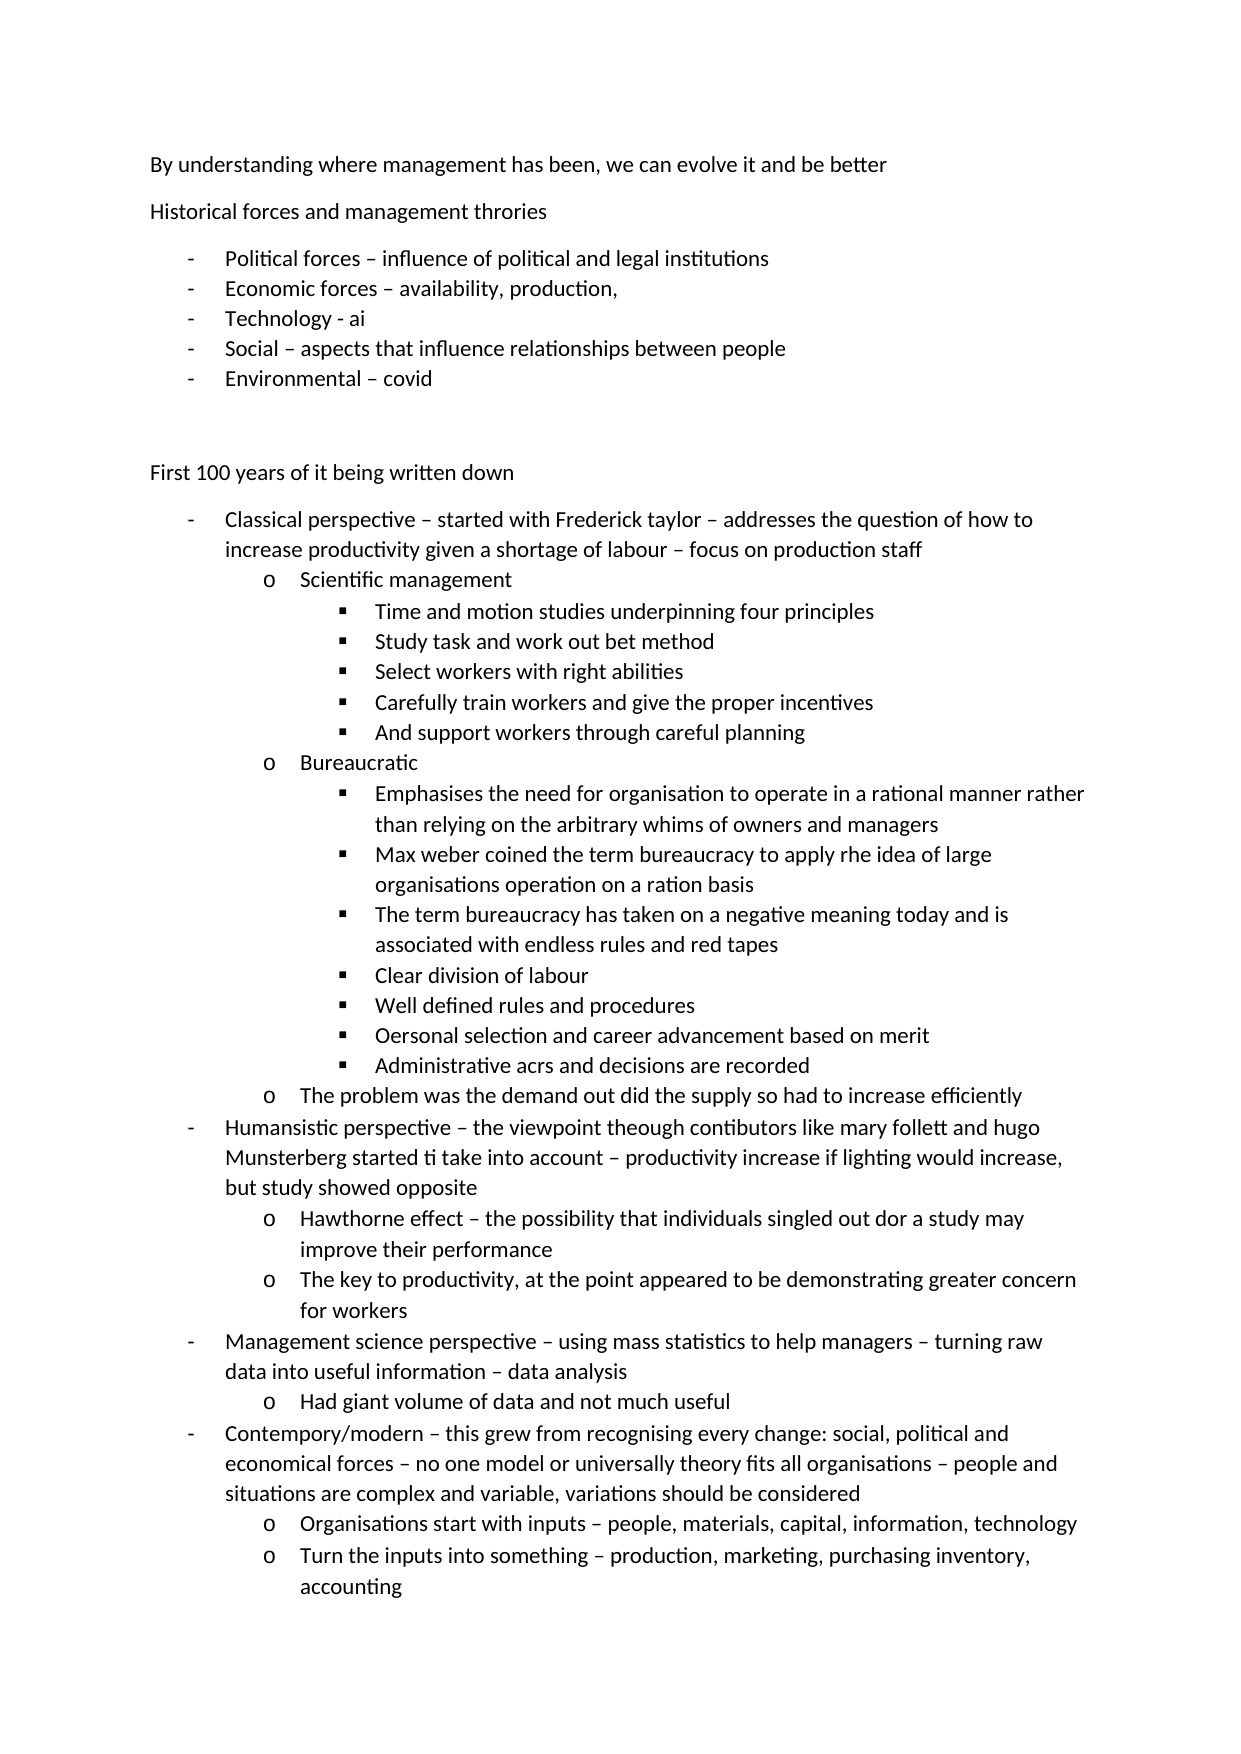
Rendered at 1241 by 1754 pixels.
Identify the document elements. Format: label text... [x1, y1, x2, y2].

text First 100 years of it being written down [150, 458, 1090, 486]
list Management science perspective – using mass statistics to help managers – turning raw data into useful information – data analysis [187, 1327, 1090, 1385]
list Organisations start with inputs – people, materials, capital, information, technology [262, 1509, 1090, 1538]
list Bureaucratic [262, 748, 1090, 777]
list Social – aspects that influence relationships between people [187, 334, 1090, 362]
text By understanding where management has been, we can evolve it and be better [150, 150, 1090, 178]
list Carefully train workers and give the proper incentives [337, 688, 1090, 716]
list Clear division of labour [337, 961, 1090, 989]
list Environmental – covid [187, 364, 1090, 393]
list The term bureaucracy has taken on a negative meaning today and is associated with endless rules and red tapes [337, 900, 1090, 959]
list Oersonal selection and career advancement based on merit [337, 1021, 1090, 1049]
list Study task and work out bet method [337, 627, 1090, 655]
list The key to productivity, at the point appeared to be demonstrating greater concern for workers [262, 1265, 1090, 1325]
list Administrative acrs and decisions are recorded [337, 1051, 1090, 1079]
list Time and motion studies underpinning four principles [337, 597, 1090, 625]
list Scientific management [262, 566, 1090, 595]
list Turn the inputs into something – production, marketing, purchasing inventory, accounting [262, 1541, 1090, 1600]
list Hawthorne effect – the possibility that individuals singled out dor a study may improve their performance [262, 1204, 1090, 1263]
list Had giant volume of data and not much useful [262, 1387, 1090, 1416]
list Political forces – influence of political and legal institutions [187, 244, 1090, 272]
list Humansistic perspective – the viewpoint theough contibutors like mary follett and hugo Munsterberg started ti take into account – productivity increase if lighting would increase, but study showed opposite [187, 1113, 1090, 1202]
list Technology - ai [187, 304, 1090, 332]
list Economic forces – availability, production, [187, 274, 1090, 302]
list Contempory/modern – this grew from recognising every change: social, political and economical forces – no one model or universally theory fits all organisations – people and situations are complex and variable, variations should be considered [187, 1419, 1090, 1507]
list Classical perspective – started with Frederick taylor – addresses the question of how to increase productivity given a shortage of labour – focus on production staff [187, 505, 1090, 563]
list Emphasises the need for organisation to operate in a rational manner rather than relying on the arbitrary whims of owners and managers [337, 779, 1090, 838]
list Well defined rules and procedures [337, 991, 1090, 1019]
list Select workers with right abilities [337, 657, 1090, 686]
text Historical forces and management throries [150, 197, 1090, 225]
list And support workers through careful planning [337, 718, 1090, 746]
list The problem was the demand out did the supply so had to increase efficiently [262, 1082, 1090, 1111]
list Max weber coined the term bureaucracy to apply rhe idea of large organisations operation on a ration basis [337, 840, 1090, 898]
